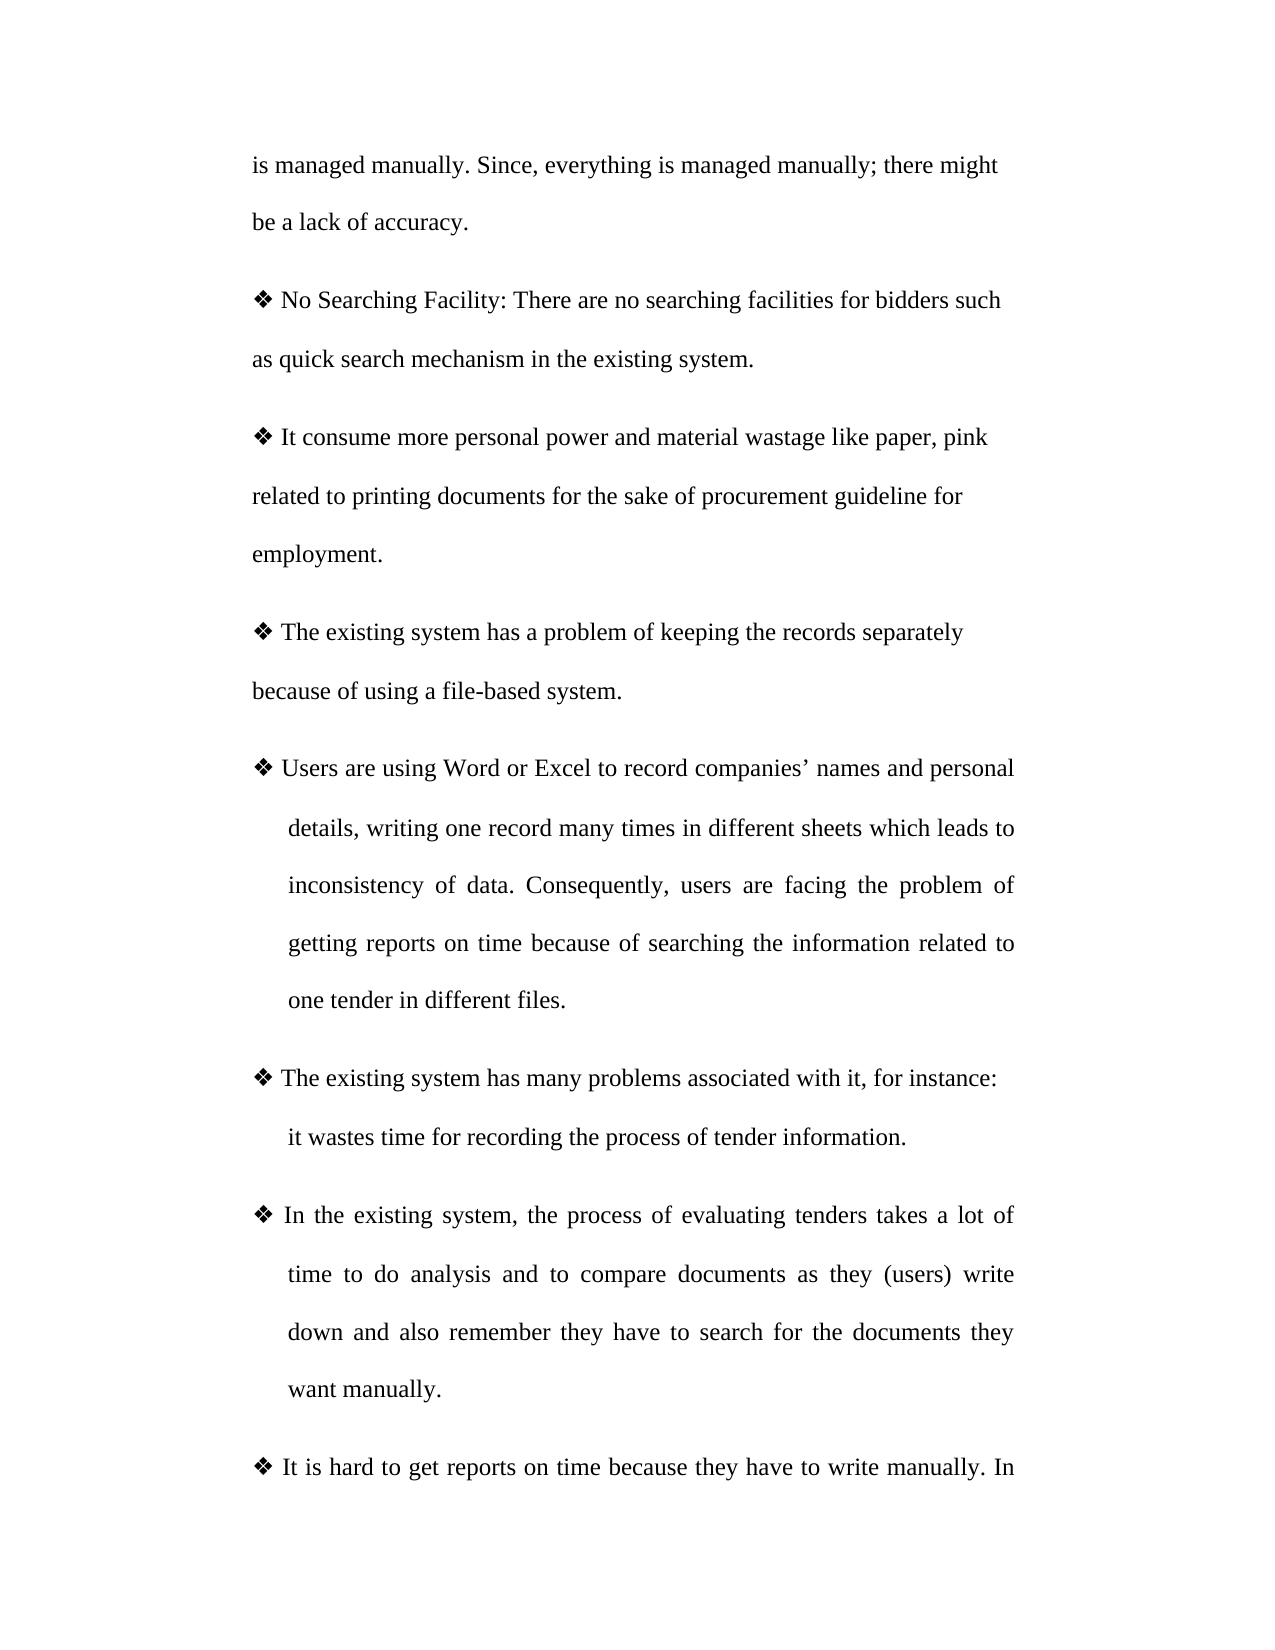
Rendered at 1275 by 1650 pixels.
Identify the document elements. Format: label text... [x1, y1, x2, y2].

text ❖ In the existing system, the process of evaluating tenders takes a lot of time to do analysis and to compare documents as they (users) write down and also remember they have to search for the documents they want manually. [252, 1197, 1015, 1403]
text ❖ The existing system has many problems associated with it, for instance: it wastes time for recording the process of tender information. [252, 1059, 1015, 1151]
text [252, 150, 1016, 236]
text ❖ Users are using Word or Excel to record companies’ names and personal details, writing one record many times in different sheets which leads to inconsistency of data. Consequently, users are facing the problem of getting reports on time because of searching the information related to one tender in different files. [252, 750, 1015, 1014]
text ❖ No Searching Facility: There are no searching facilities for bidders such as quick search mechanism in the existing system. [252, 282, 1016, 373]
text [252, 1448, 1015, 1483]
text ❖ The existing system has a problem of keeping the records separately because of using a file-based system. [252, 613, 1016, 705]
text ❖ It consume more personal power and material wastage like paper, pink related to printing documents for the sake of procurement guideline for employment. [252, 419, 1016, 568]
